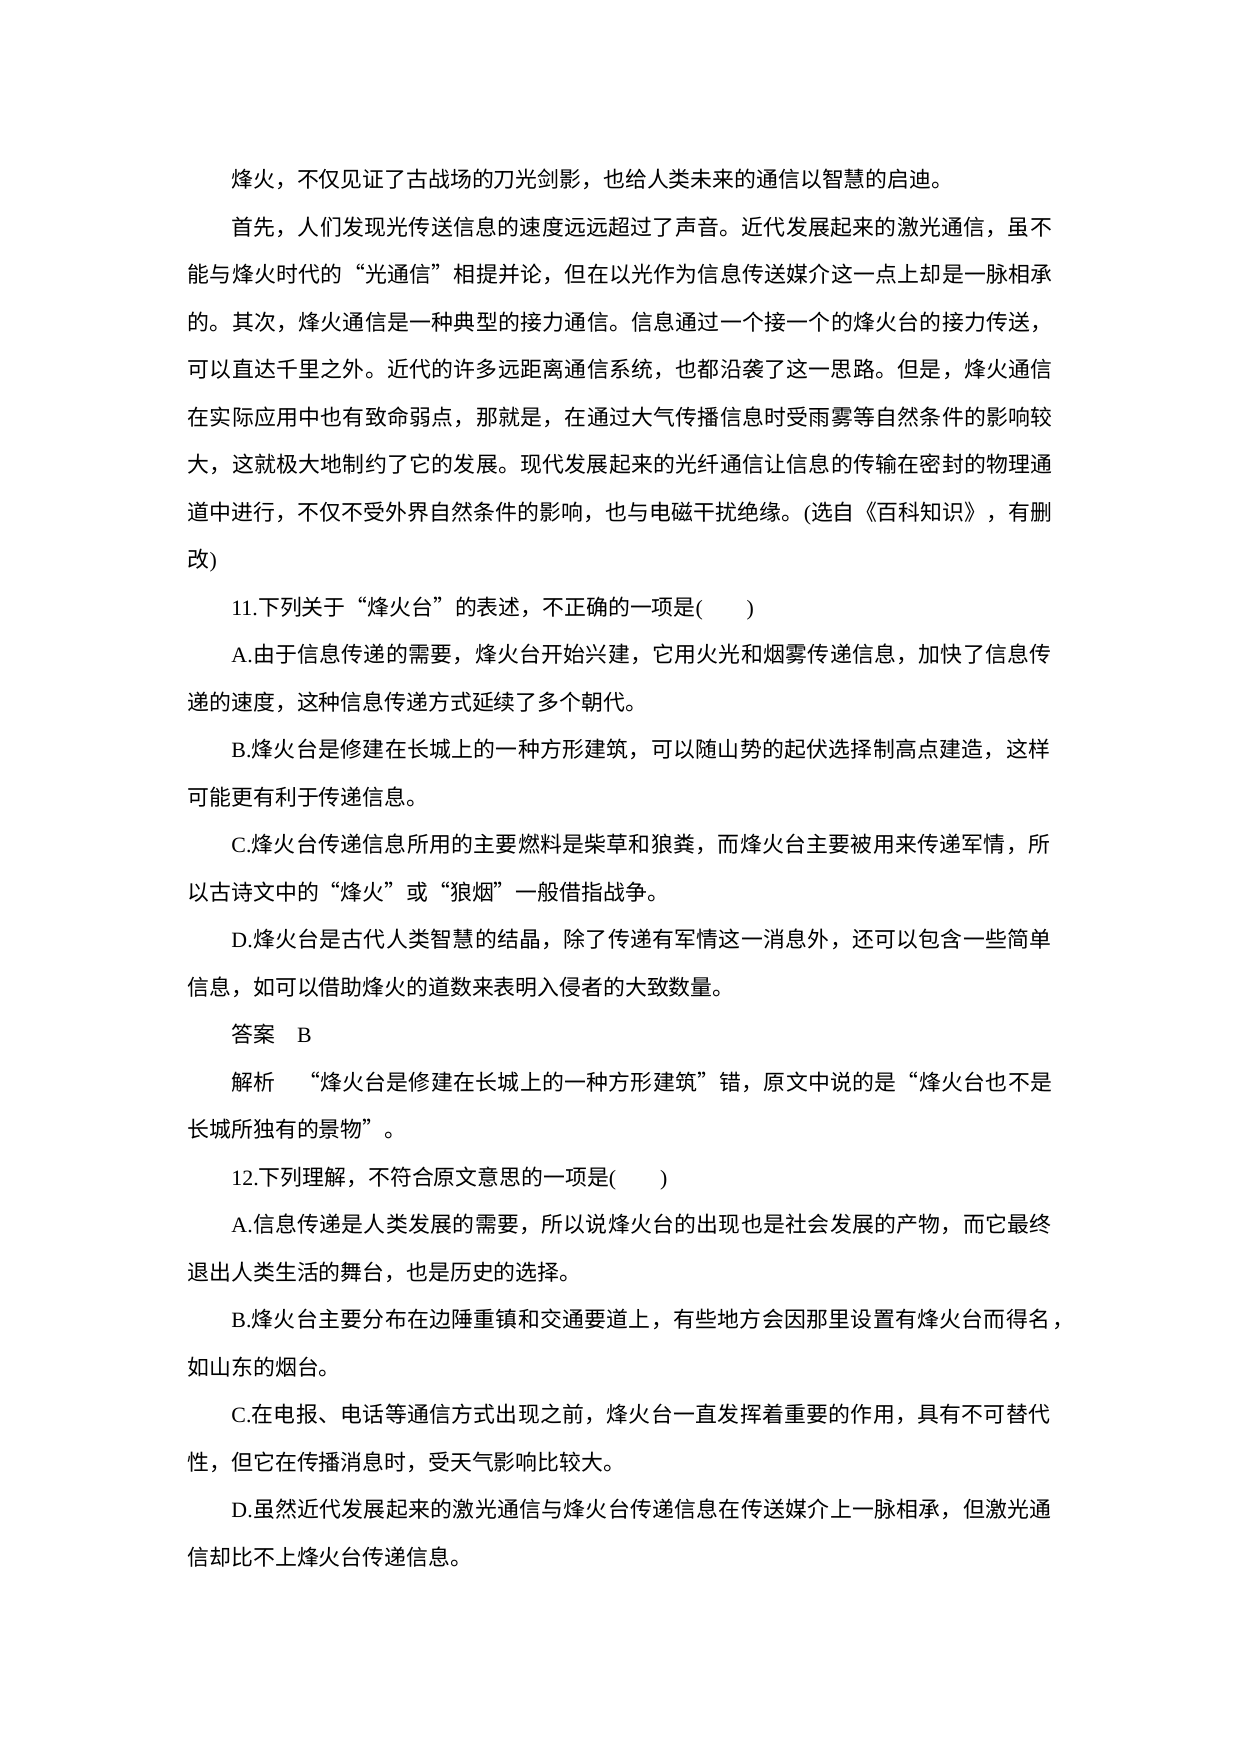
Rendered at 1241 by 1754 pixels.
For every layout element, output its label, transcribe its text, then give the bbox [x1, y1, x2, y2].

text 首先，人们发现光传送信息的速度远远超过了声音。近代发展起来的激光通信，虽不能与烽火时代的“光通信”相提并论，但在以光作为信息传送媒介这一点上却是一脉相承的。其次，烽火通信是一种典型的接力通信。信息通过一个接一个的烽火台的接力传送，可以直达千里之外。近代的许多远距离通信系统，也都沿袭了这一思路。但是，烽火通信在实际应用中也有致命弱点，那就是，在通过大气传播信息时受雨雾等自然条件的影响较大，这就极大地制约了它的发展。现代发展起来的光纤通信让信息的传输在密封的物理通道中进行，不仅不受外界自然条件的影响，也与电磁干扰绝缘。(选自《百科知识》，有删改) [187, 209, 1053, 574]
text A.信息传递是人类发展的需要，所以说烽火台的出现也是社会发展的产物，而它最终退出人类生活的舞台，也是历史的选择。 [187, 1207, 1053, 1286]
text B.烽火台主要分布在边陲重镇和交通要道上，有些地方会因那里设置有烽火台而得名，如山东的烟台。 [187, 1302, 1053, 1381]
text 答案 B [187, 1017, 1053, 1049]
text 12.下列理解，不符合原文意思的一项是( ) [187, 1159, 1053, 1191]
text A.由于信息传递的需要，烽火台开始兴建，它用火光和烟雾传递信息，加快了信息传递的速度，这种信息传递方式延续了多个朝代。 [187, 637, 1053, 716]
text 解析 “烽火台是修建在长城上的一种方形建筑”错，原文中说的是“烽火台也不是长城所独有的景物”。 [187, 1064, 1053, 1144]
text C.烽火台传递信息所用的主要燃料是柴草和狼粪，而烽火台主要被用来传递军情，所以古诗文中的“烽火”或“狼烟”一般借指战争。 [187, 827, 1053, 906]
text C.在电报、电话等通信方式出现之前，烽火台一直发挥着重要的作用，具有不可替代性，但它在传播消息时，受天气影响比较大。 [187, 1397, 1053, 1476]
text 11.下列关于“烽火台”的表述，不正确的一项是( ) [187, 589, 1053, 621]
text B.烽火台是修建在长城上的一种方形建筑，可以随山势的起伏选择制高点建造，这样可能更有利于传递信息。 [187, 732, 1053, 811]
text 烽火，不仅见证了古战场的刀光剑影，也给人类未来的通信以智慧的启迪。 [187, 162, 1053, 194]
text D.烽火台是古代人类智慧的结晶，除了传递有军情这一消息外，还可以包含一些简单信息，如可以借助烽火的道数来表明入侵者的大致数量。 [187, 922, 1053, 1001]
text D.虽然近代发展起来的激光通信与烽火台传递信息在传送媒介上一脉相承，但激光通信却比不上烽火台传递信息。 [187, 1492, 1053, 1571]
